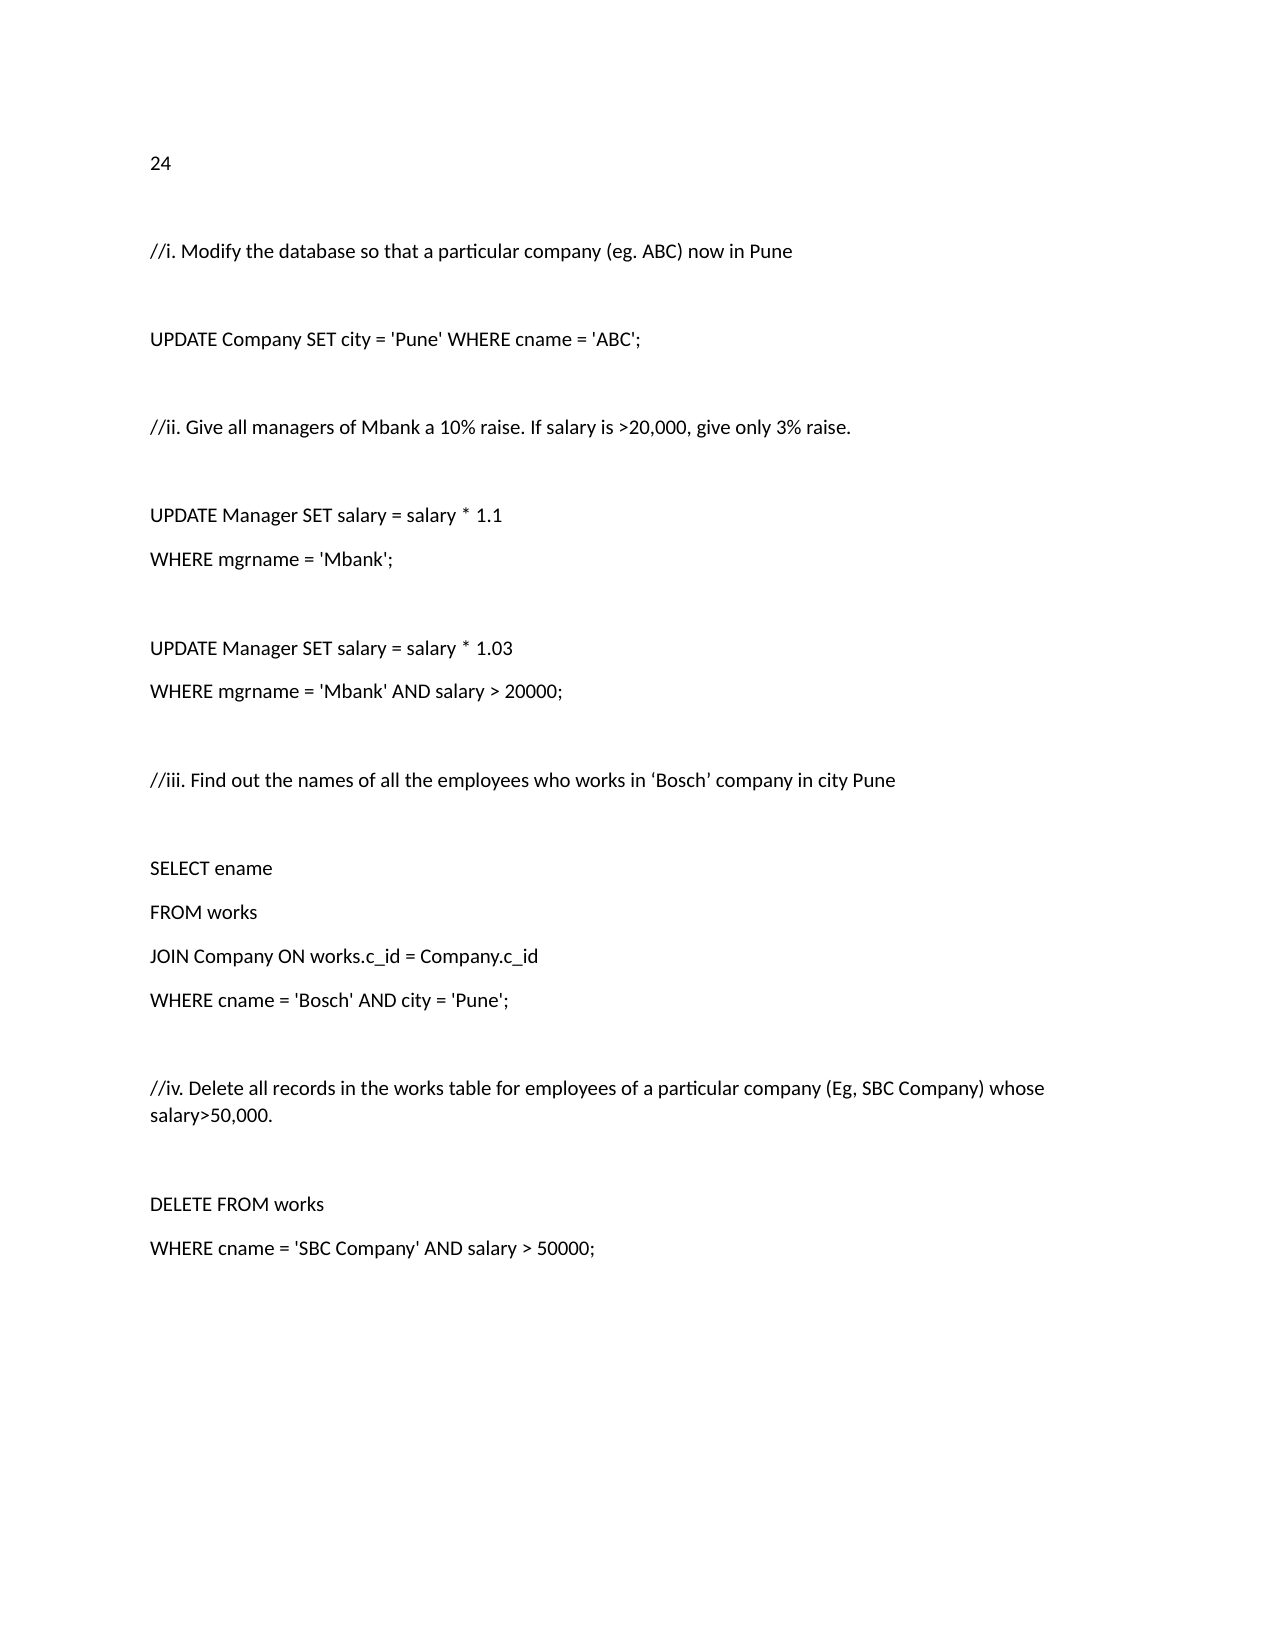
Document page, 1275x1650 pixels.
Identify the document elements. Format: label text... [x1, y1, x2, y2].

text FROM works [150, 899, 1125, 924]
text //iii. Find out the names of all the employees who works in ‘Bosch’ company in city Pune [150, 767, 1125, 792]
text UPDATE Company SET city = 'Pune' WHERE cname = 'ABC'; [150, 326, 1125, 352]
text WHERE mgrname = 'Mbank'; [150, 547, 1125, 572]
text 24 [150, 150, 1125, 175]
text DELETE FROM works [150, 1191, 1125, 1216]
text WHERE mgrname = 'Mbank' AND salary > 20000; [150, 679, 1125, 704]
text WHERE cname = 'SBC Company' AND salary > 50000; [150, 1235, 1125, 1260]
text //i. Modify the database so that a particular company (eg. ABC) now in Pune [150, 238, 1125, 263]
text WHERE cname = 'Bosch' AND city = 'Pune'; [150, 987, 1125, 1013]
text //ii. Give all managers of Mbank a 10% raise. If salary is >20,000, give only 3% raise. [150, 414, 1125, 440]
text //iv. Delete all records in the works table for employees of a particular company (Eg, SBC Company) whose salary>50,000. [150, 1075, 1125, 1128]
text JOIN Company ON works.c_id = Company.c_id [150, 943, 1125, 968]
text SELECT ename [150, 855, 1125, 880]
text UPDATE Manager SET salary = salary * 1.1 [150, 502, 1125, 528]
text UPDATE Manager SET salary = salary * 1.03 [150, 635, 1125, 660]
